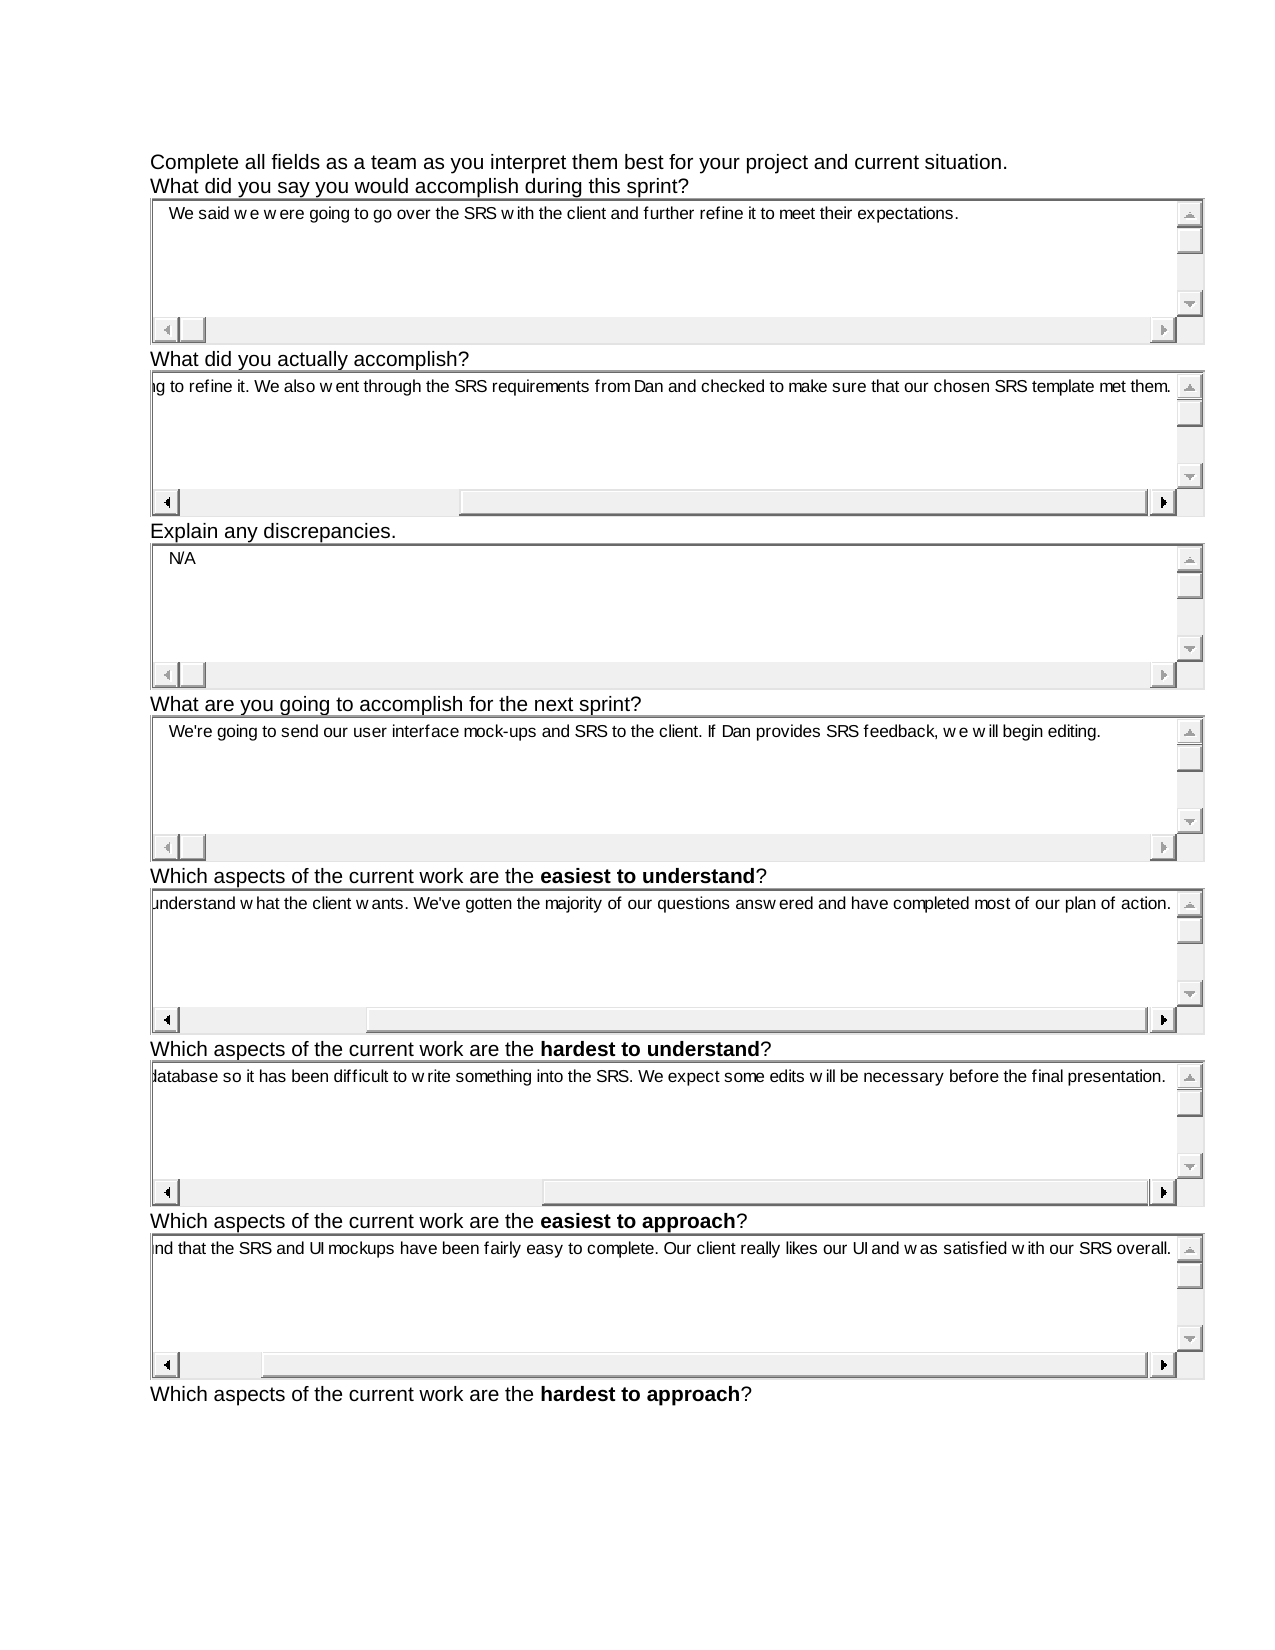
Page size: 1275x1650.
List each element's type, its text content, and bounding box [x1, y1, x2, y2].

text Which aspects of the current work are the easiest to approach? [150, 1209, 1125, 1233]
text What did you say you would accomplish during this sprint? [150, 174, 1125, 198]
text Explain any discrepancies. [150, 519, 1125, 543]
text What did you actually accomplish? [150, 346, 1125, 370]
text What are you going to accomplish for the next sprint? [150, 691, 1125, 715]
text Complete all fields as a team as you interpret them best for your project and current situation. [150, 150, 1125, 174]
text Which aspects of the current work are the easiest to understand? [150, 864, 1125, 888]
text Which aspects of the current work are the hardest to understand? [150, 1036, 1125, 1060]
text Which aspects of the current work are the hardest to approach? [150, 1381, 1125, 1405]
